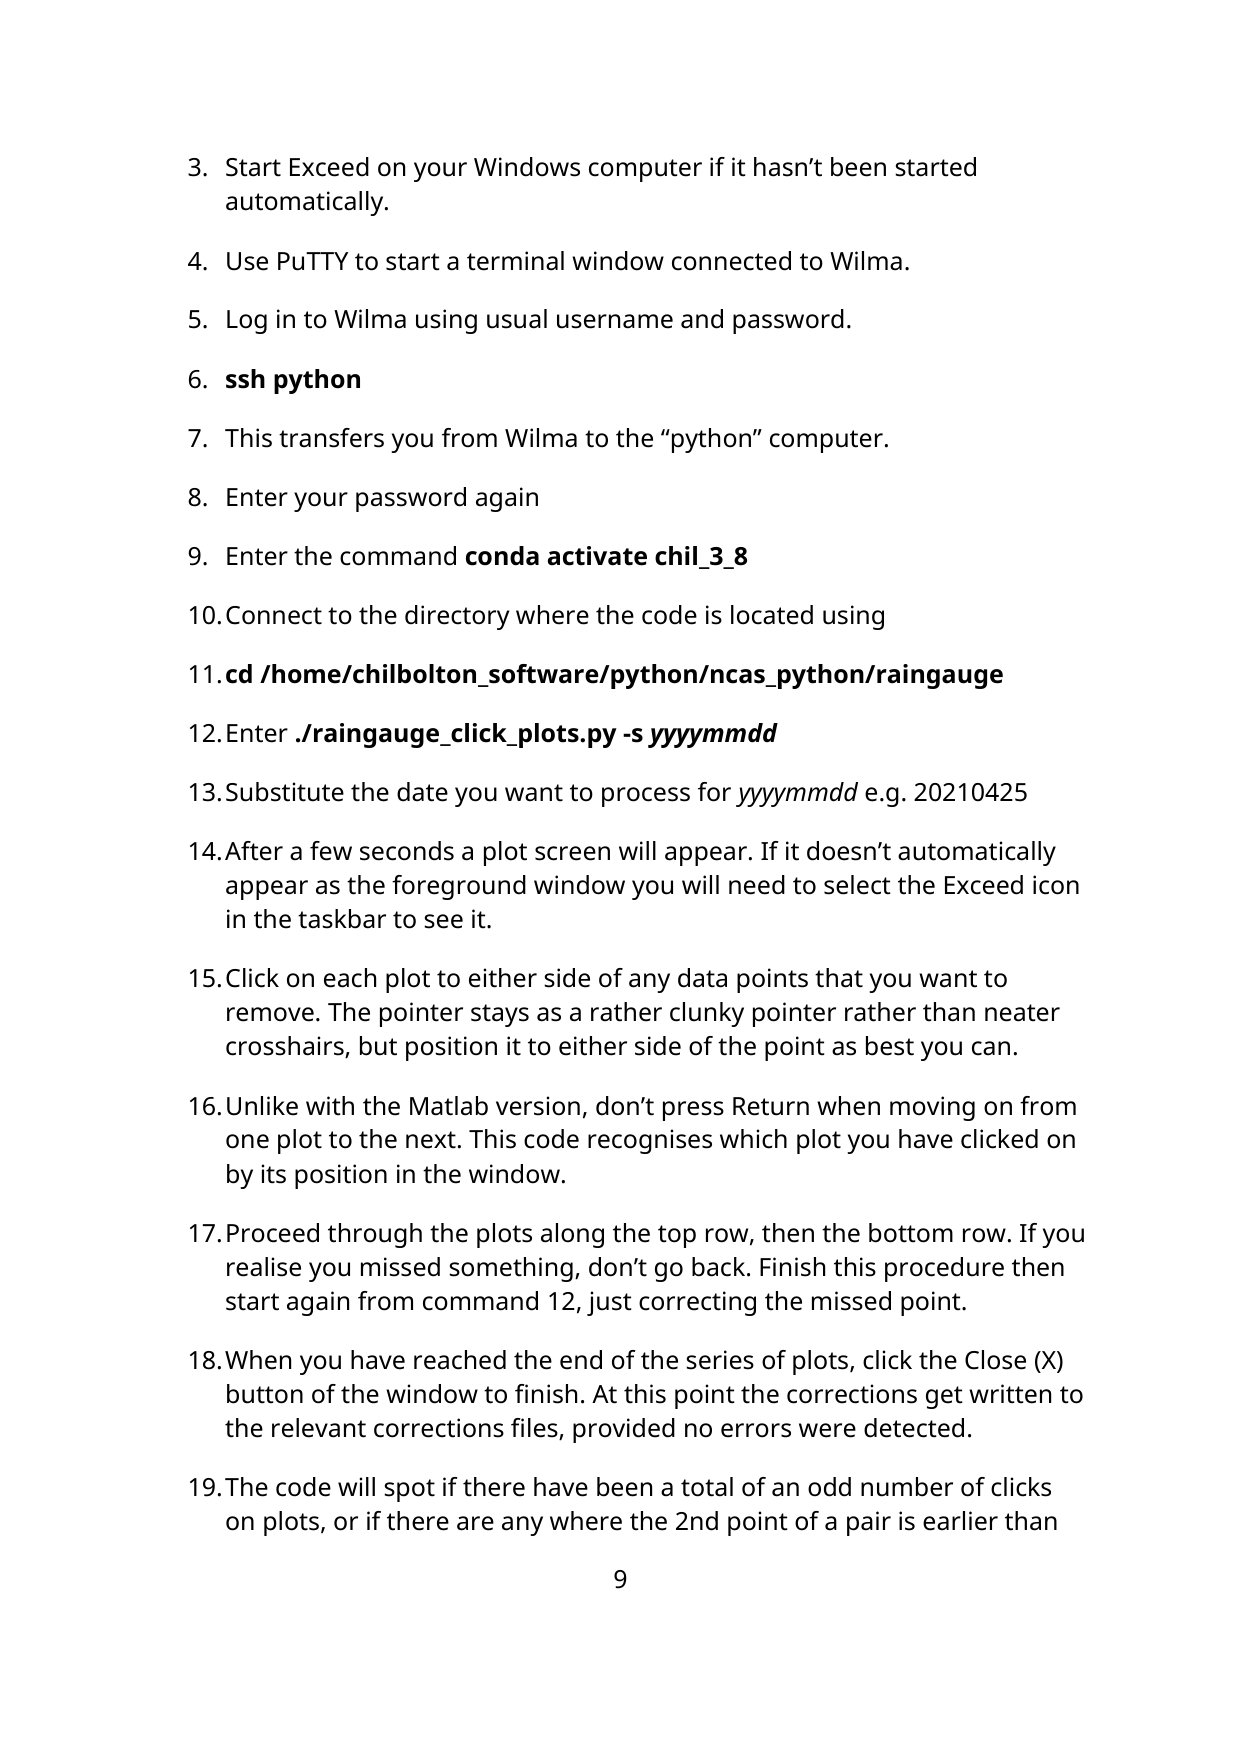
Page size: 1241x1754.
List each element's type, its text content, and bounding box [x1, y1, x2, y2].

list Use PuTTY to start a terminal window connected to Wilma. [187, 243, 1090, 277]
list Unlike with the Matlab version, don’t press Return when moving on from one plot to the next. This code recognises which plot you have clicked on by its position in the window. [187, 1088, 1090, 1190]
list Connect to the directory where the code is located using [187, 597, 1090, 632]
list Click on each plot to either side of any data points that you want to remove. The pointer stays as a rather clunky pointer rather than neater crosshairs, but position it to either side of the point as best you can. [187, 961, 1090, 1063]
list Enter ./raingauge_click_plots.py -s yyyymmdd [187, 716, 1090, 750]
list ssh python [187, 361, 1090, 395]
list cd /home/chilbolton_software/python/ncas_python/raingauge [187, 657, 1090, 691]
list Start Exceed on your Windows computer if it hasn’t been started automatically. [187, 150, 1090, 218]
list Log in to Wilma using usual username and password. [187, 302, 1090, 336]
list This transfers you from Wilma to the “python” computer. [187, 420, 1090, 454]
list Enter your password again [187, 479, 1090, 513]
list Enter the command conda activate chil_3_8 [187, 538, 1090, 572]
list Substitute the date you want to process for yyyymmdd e.g. 20210425 [187, 775, 1090, 809]
list Proceed through the plots along the top row, then the bottom row. If you realise you missed something, don’t go back. Finish this procedure then start again from command 11, just correcting the missed point. [187, 1215, 1090, 1317]
list After a few seconds a plot screen will appear. If it doesn’t automatically appear as the foreground window you will need to select the Exceed icon in the taskbar to see it. [187, 834, 1090, 936]
list When you have reached the end of the series of plots, click the Close (X) button of the window to finish. At this point the corrections get written to the relevant corrections files, provided no errors were detected. [187, 1342, 1090, 1445]
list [187, 1470, 1090, 1538]
